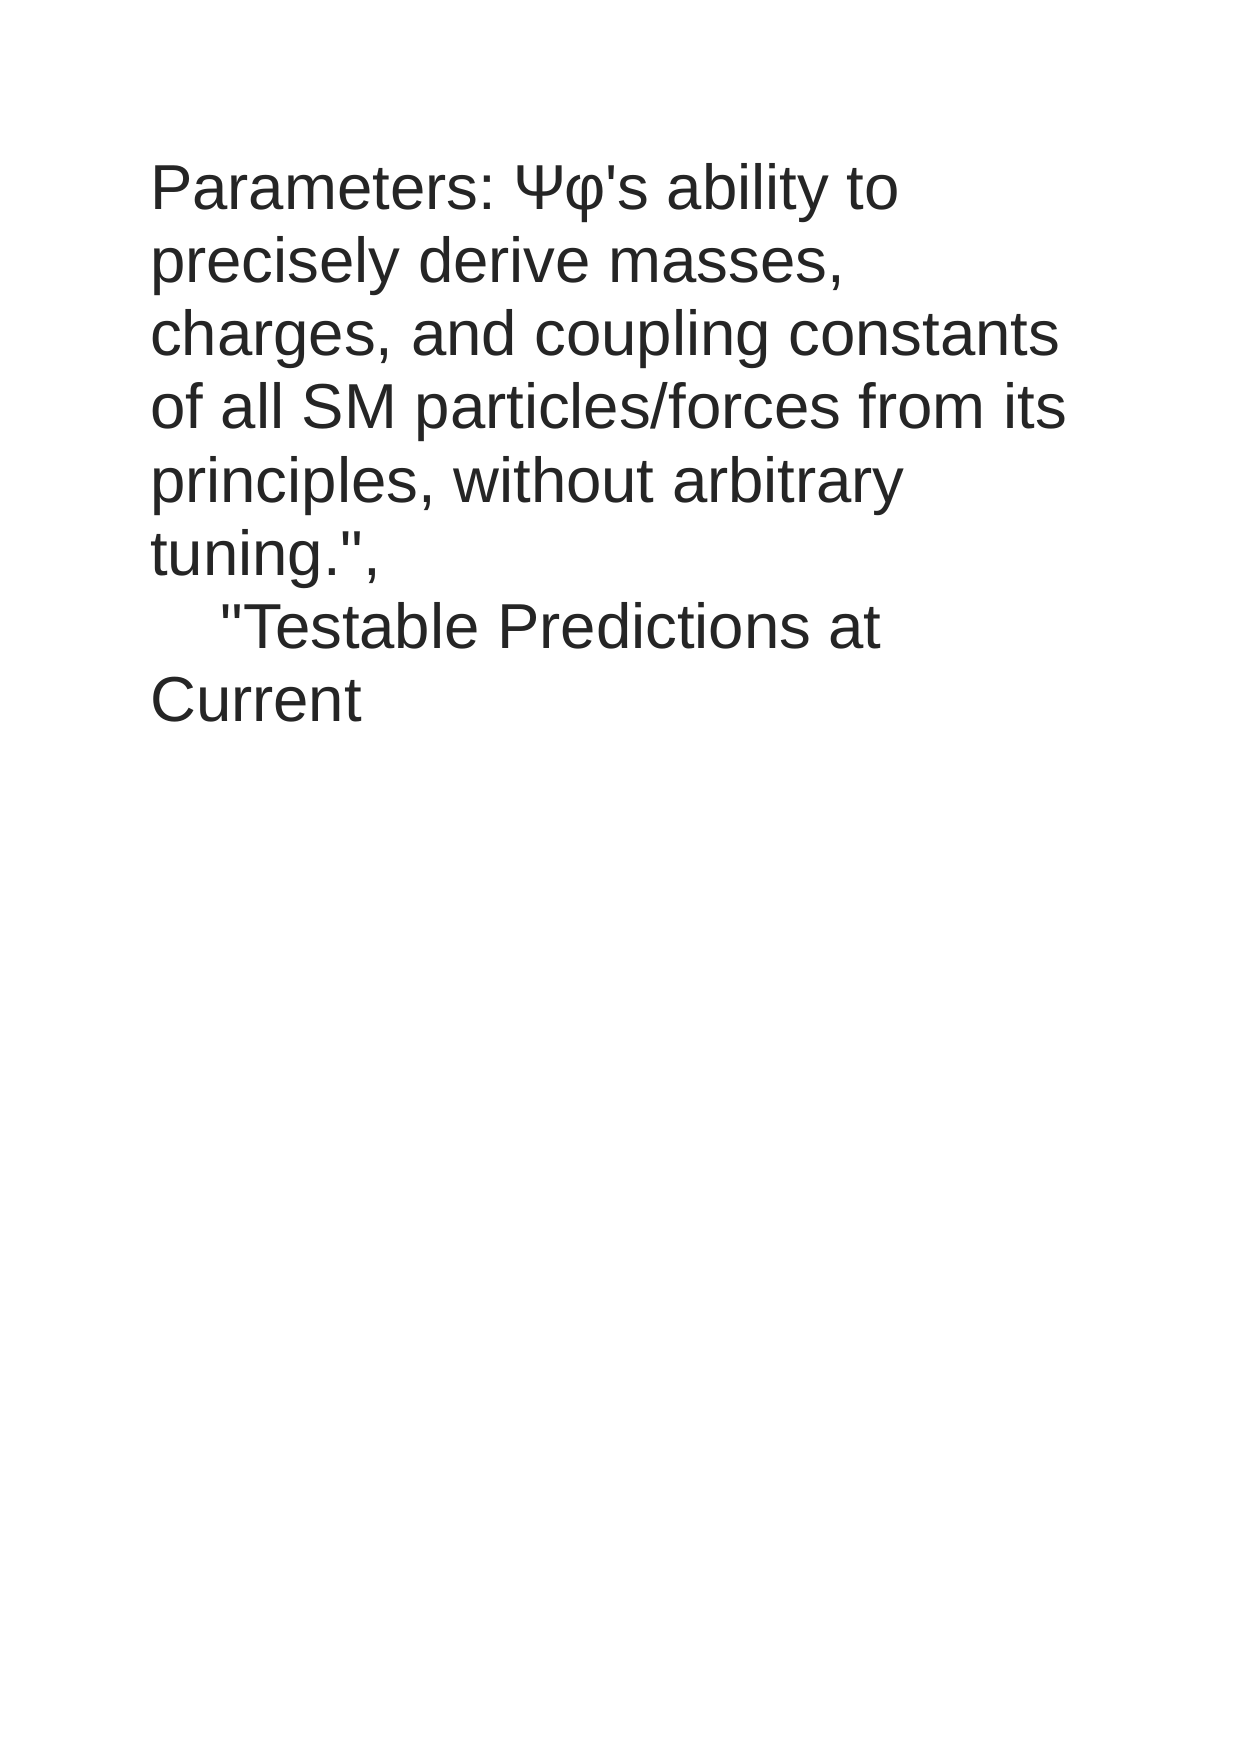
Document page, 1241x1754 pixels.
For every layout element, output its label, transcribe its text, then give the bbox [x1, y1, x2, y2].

text "Deriving Standard Model Parameters: Ψφ's ability to precisely derive masses, charges, and coupling constants of all SM particles/forces from its principles, without arbitrary tuning.", [150, 150, 1090, 662]
text "Testable Predictions at Current [150, 662, 1090, 808]
